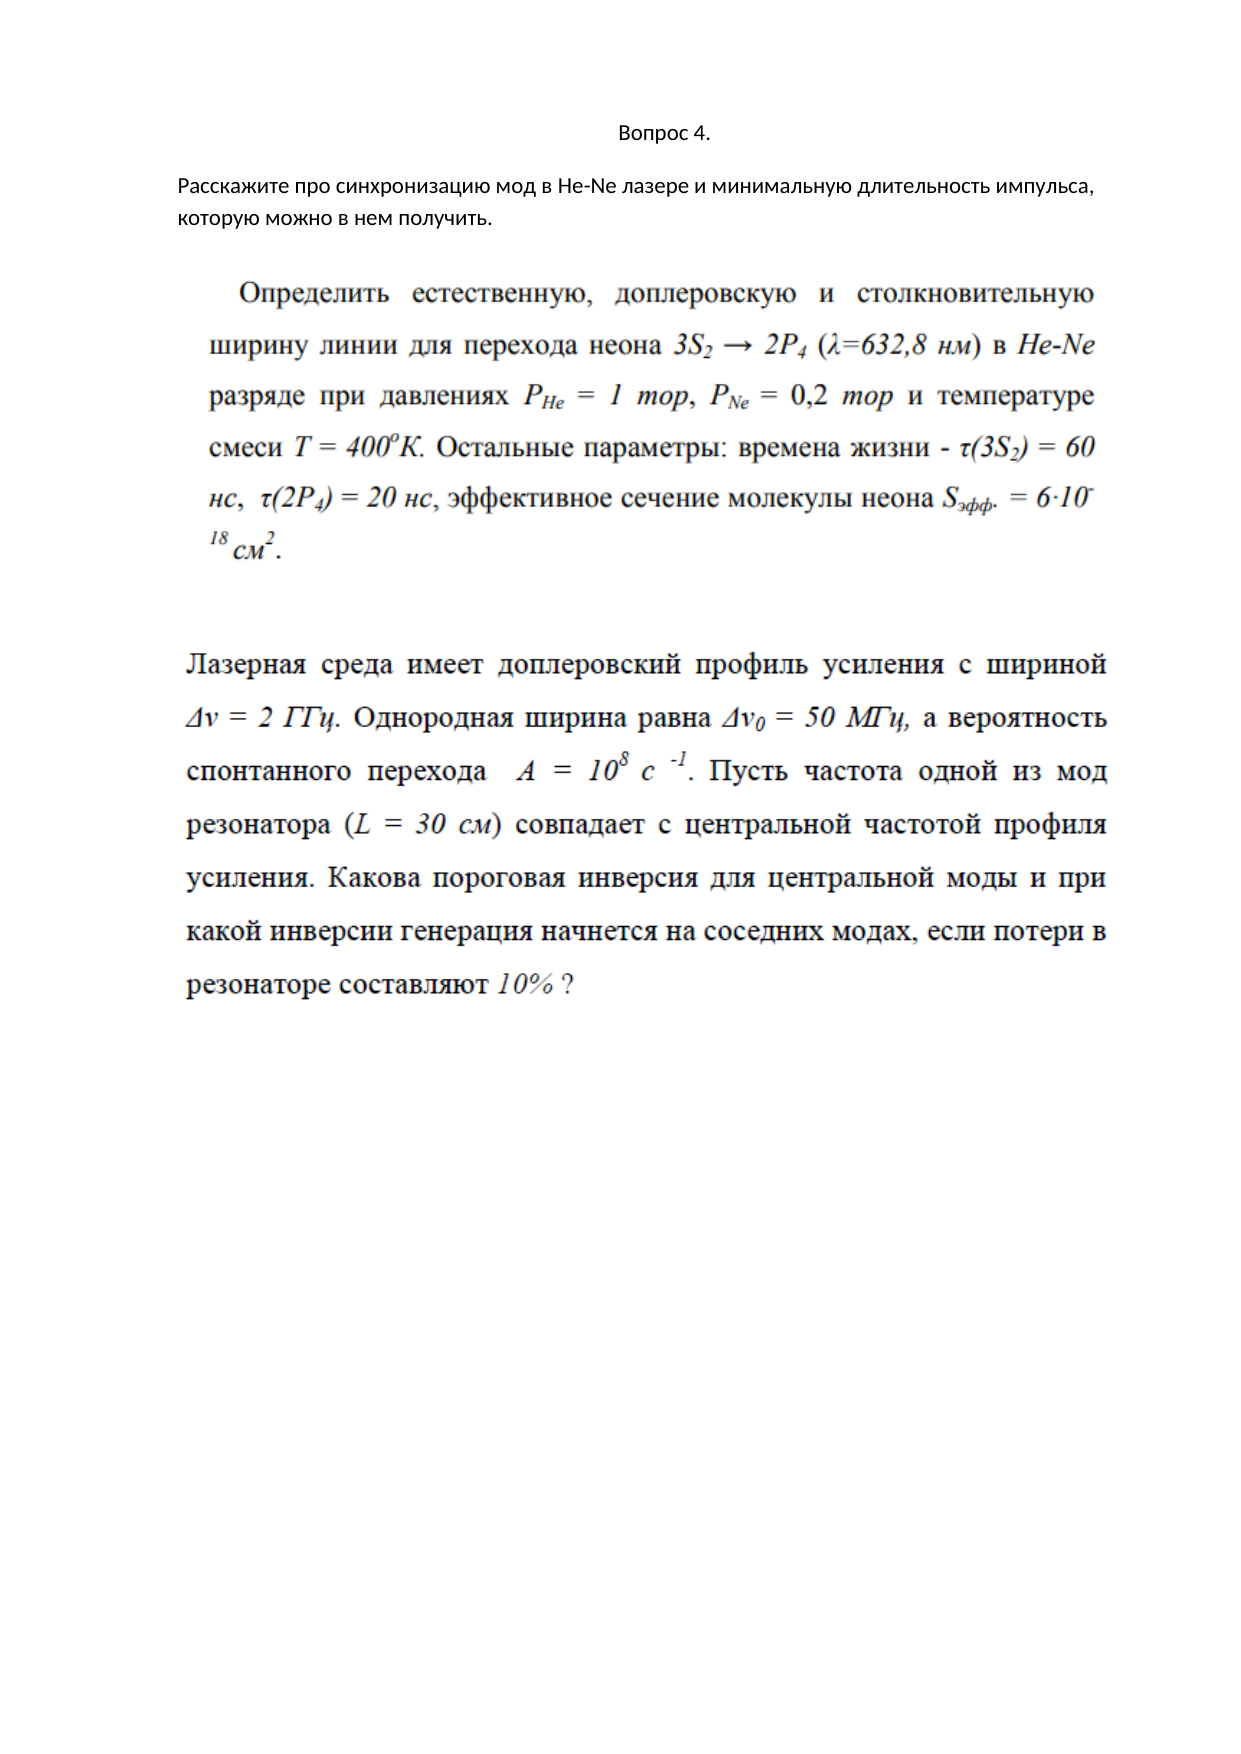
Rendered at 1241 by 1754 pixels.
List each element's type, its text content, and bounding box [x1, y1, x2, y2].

text Вопрос 4. [177, 118, 1152, 146]
picture [200, 256, 1129, 618]
text Расскажите про синхронизацию мод в He-Ne лазере и минимальную длительность импульса, которую можно в нем получить. [177, 171, 1152, 231]
picture [177, 642, 1152, 1037]
